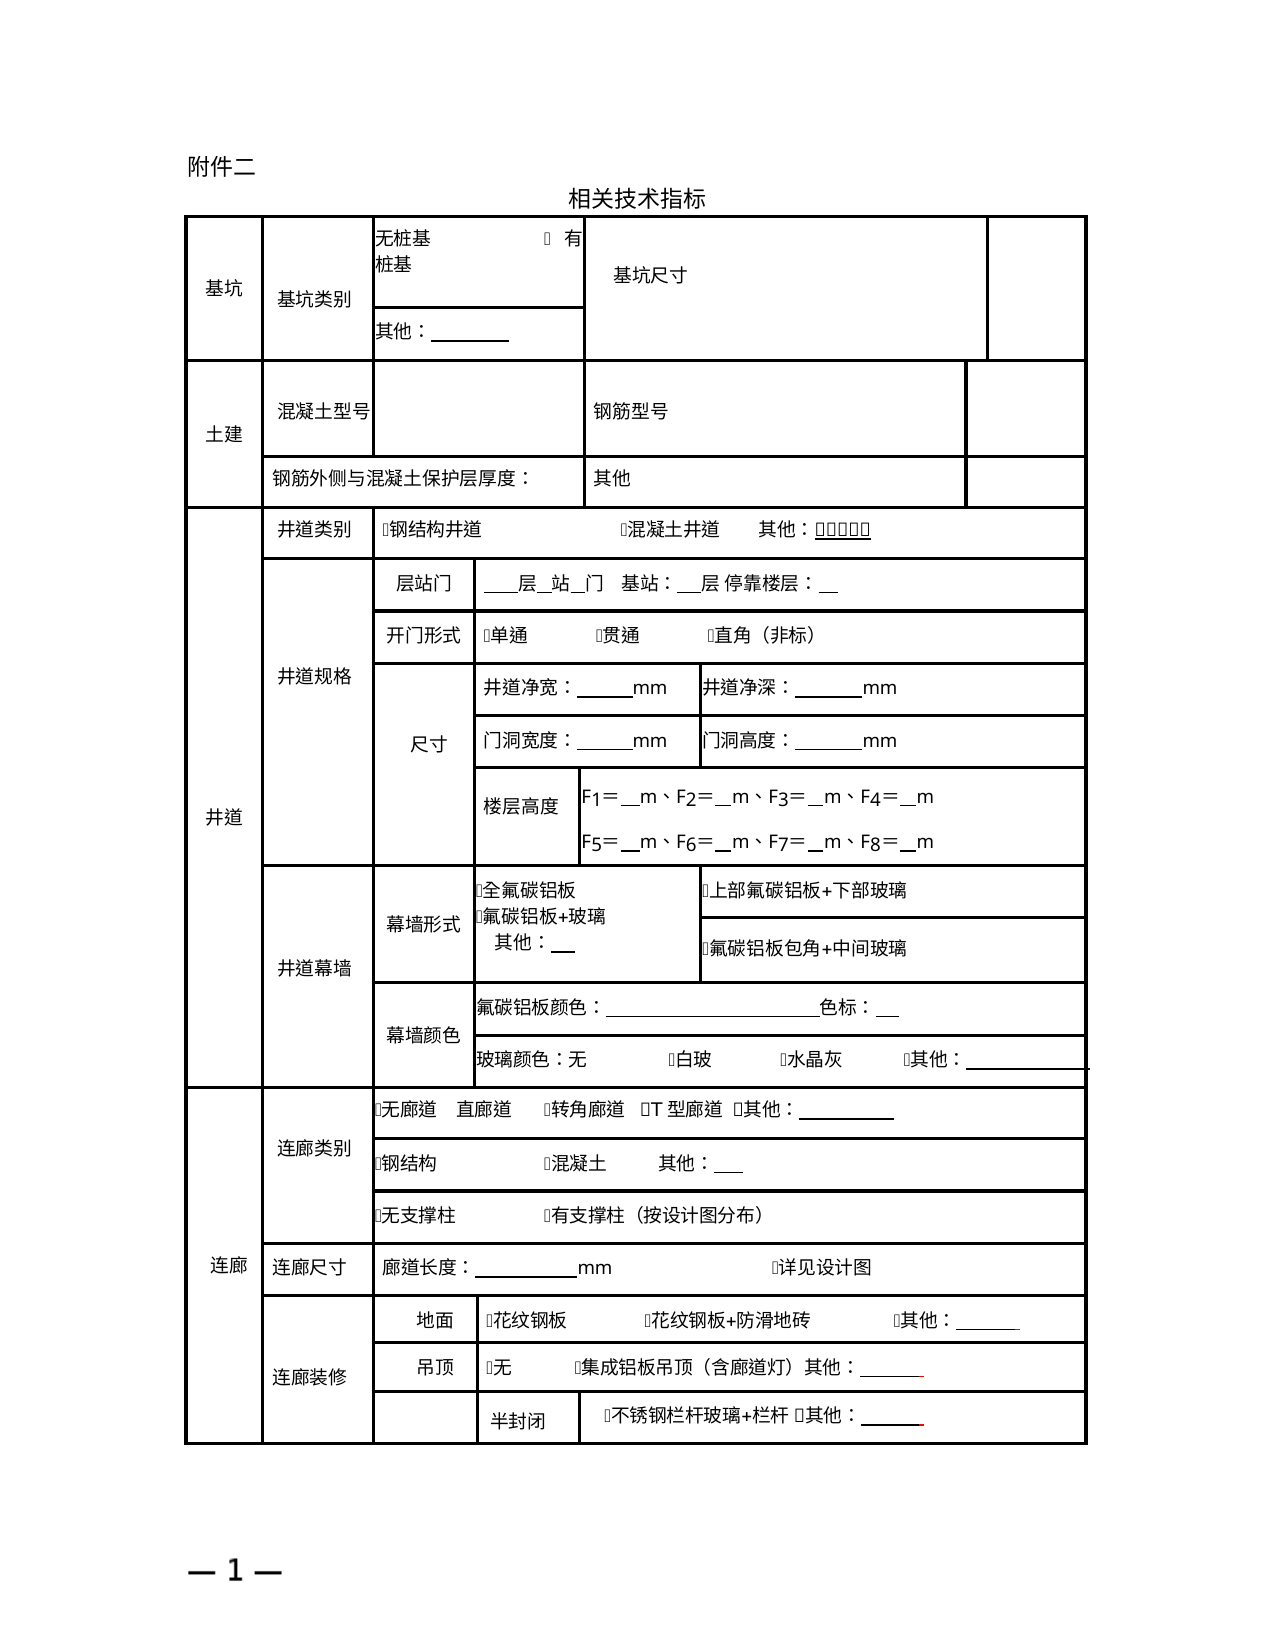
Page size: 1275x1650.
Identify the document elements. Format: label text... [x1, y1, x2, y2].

table_cell [375, 362, 583, 454]
table_cell 门洞宽度： mm [476, 717, 699, 766]
table_cell 其他： [581, 1393, 1084, 1442]
table_cell 层站门 [375, 560, 473, 609]
table_header [989, 218, 1084, 359]
table_cell 钢筋外侧与混凝土保护层厚度： [264, 458, 583, 506]
table_cell 井道净宽： mm [476, 665, 699, 714]
table_cell 幕墙形式 [375, 867, 473, 981]
table_cell 连廊 [188, 1089, 261, 1442]
table_cell 廊道长度： mm [375, 1245, 1084, 1294]
table_cell 其他： [375, 1140, 1084, 1189]
picture [187, 1554, 285, 1589]
table_header 基坑尺寸 [586, 218, 986, 359]
table_cell 钢筋型号 [586, 362, 964, 454]
table_cell 井道类别 [264, 509, 372, 557]
table_cell 其他： [375, 309, 583, 359]
table_cell 氟碳铝板颜色： 色标： [476, 984, 1084, 1033]
table_cell [968, 362, 1084, 454]
table_cell 楼层高度 [476, 769, 578, 864]
table_cell 井道净深： mm [702, 665, 1084, 714]
table_header 基坑 [188, 218, 261, 359]
table_cell 其他 [586, 458, 964, 506]
table_cell 其他： [476, 867, 699, 981]
text 相关技术指标 [187, 183, 1087, 214]
table_cell 吊顶 [375, 1344, 476, 1390]
text 附件二 [187, 151, 1087, 182]
table_cell F1＝ m、F2＝ m、F3＝ m、F4＝ m F5＝ m、F6＝ m、F7＝ m、F8＝ m [581, 769, 1084, 864]
table_cell [375, 509, 1084, 557]
table_cell 井道 [188, 509, 261, 1086]
table_cell 直廊道 型廊道 其他： [375, 1089, 1084, 1137]
table_cell 层 站 门 基站： 层 停靠楼层： [476, 560, 1084, 609]
table_cell 半封闭 [479, 1393, 578, 1442]
table_cell 门洞高度： mm [702, 717, 1084, 766]
table_cell 侧面 [375, 1393, 476, 1442]
table_cell 玻璃颜色：无 其他： [476, 1037, 1084, 1086]
table_cell [702, 867, 1084, 916]
table_cell 其他： [479, 1297, 1084, 1341]
table_cell 连廊类别 [264, 1089, 372, 1242]
table_cell 井道规格 [264, 560, 372, 864]
table_cell 地面 [375, 1297, 476, 1341]
table_cell 尺寸 [375, 665, 473, 864]
table_cell 连廊尺寸 [264, 1245, 372, 1294]
table_cell 幕墙颜色 [375, 984, 473, 1086]
table_cell [476, 613, 1084, 662]
table_cell 土建 [188, 362, 261, 506]
table_cell 井道幕墙 [264, 867, 372, 1086]
table_cell [702, 919, 1084, 981]
table_cell [375, 1193, 1084, 1242]
table_cell 混凝土型号 [264, 362, 372, 454]
table_cell 连廊装修 [264, 1297, 372, 1442]
table_cell [968, 458, 1084, 506]
table_header 基坑类别 [264, 218, 372, 359]
table_cell 其他： [479, 1344, 1084, 1390]
table_header 无桩基 [375, 218, 583, 306]
table_cell 开门形式 [375, 613, 473, 662]
